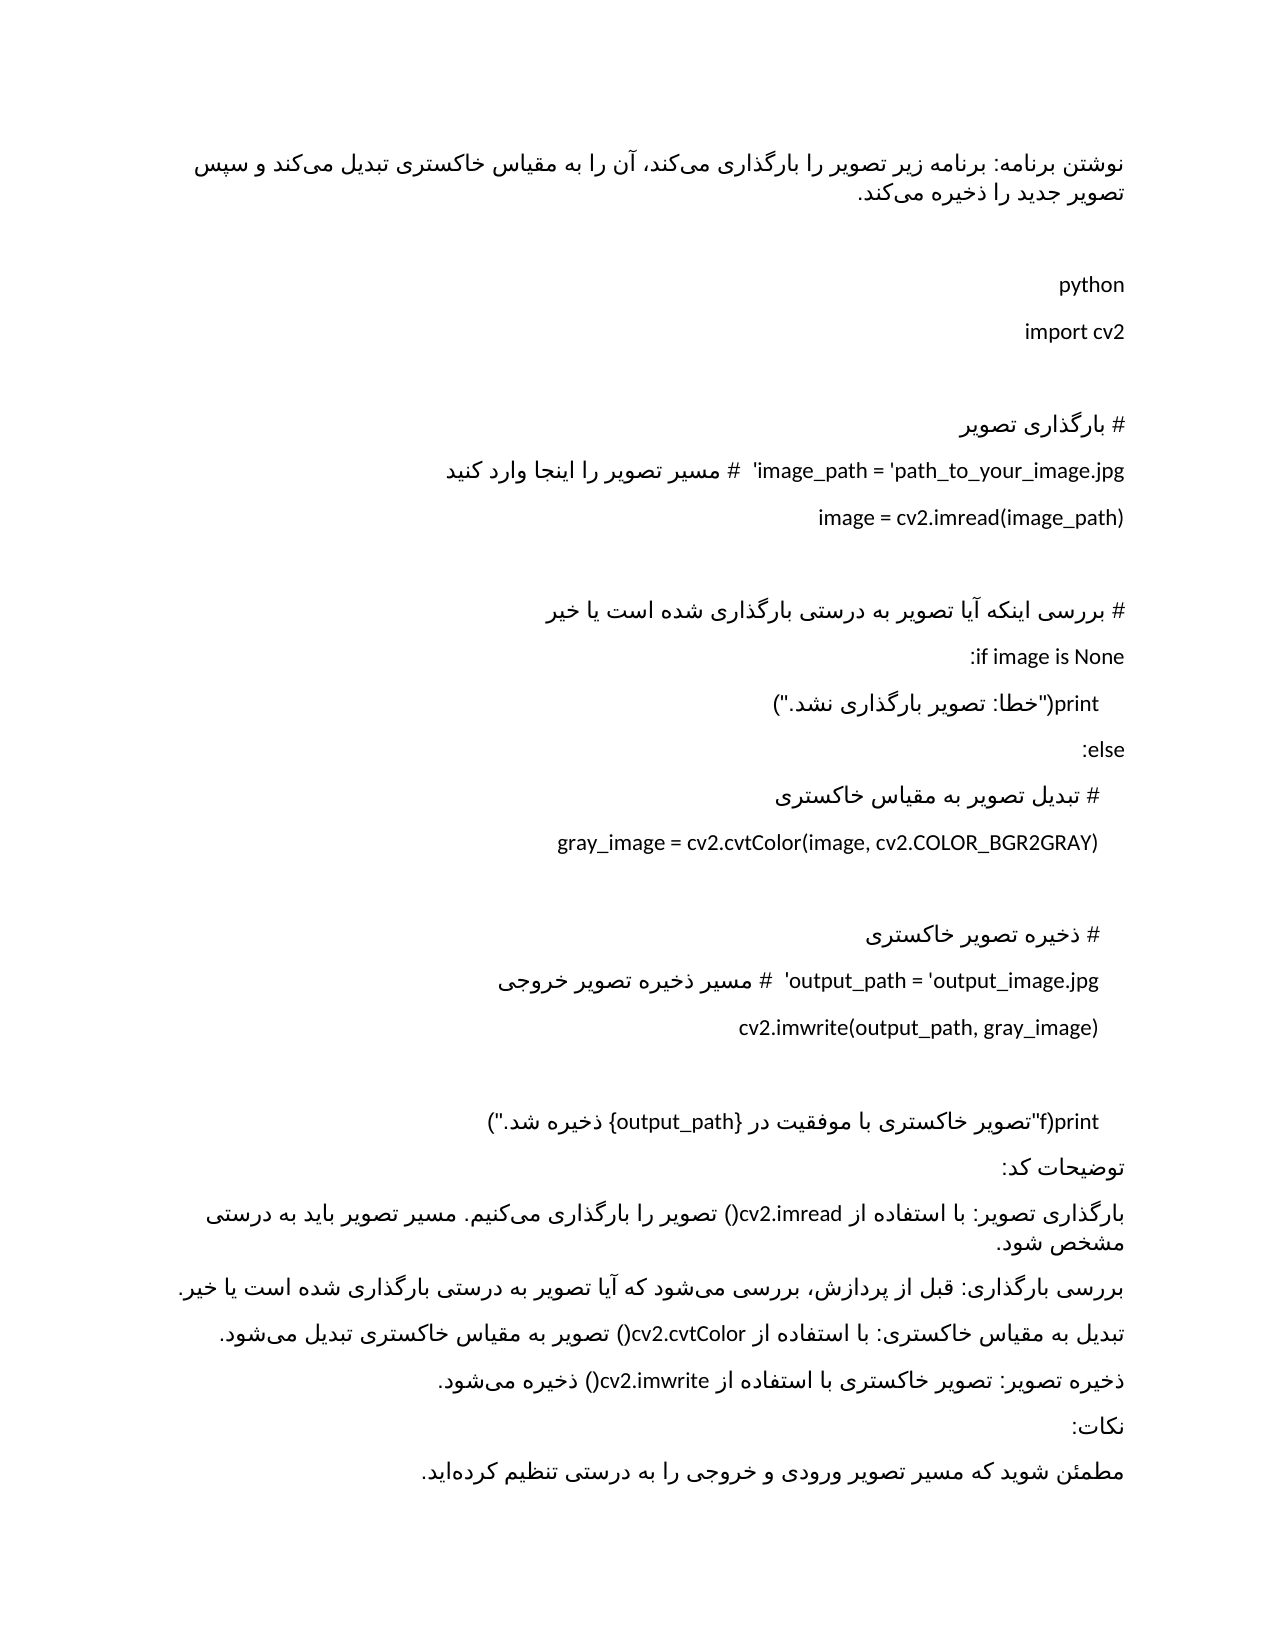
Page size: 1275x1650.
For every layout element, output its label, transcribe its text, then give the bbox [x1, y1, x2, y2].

text image_path = 'path_to_your_image.jpg' # مسیر تصویر را اینجا وارد کنید [150, 456, 1125, 484]
text python [150, 270, 1125, 298]
text image = cv2.imread(image_path) [150, 503, 1125, 531]
text # بررسی اینکه آیا تصویر به درستی بارگذاری شده است یا خیر [150, 597, 1125, 623]
text print(f"تصویر خاکستری با موفقیت در {output_path} ذخیره شد.") [150, 1107, 1125, 1135]
text gray_image = cv2.cvtColor(image, cv2.COLOR_BGR2GRAY) [150, 828, 1125, 856]
text بارگذاری تصویر: با استفاده از cv2.imread() تصویر را بارگذاری می‌کنیم. مسیر تصویر باید به درستی مشخص شود. [150, 1199, 1125, 1256]
text ذخیره تصویر: تصویر خاکستری با استفاده از cv2.imwrite() ذخیره می‌شود. [150, 1366, 1125, 1394]
text print("خطا: تصویر بارگذاری نشد.") [150, 689, 1125, 717]
text cv2.imwrite(output_path, gray_image) [150, 1013, 1125, 1041]
text نوشتن برنامه: برنامه زیر تصویر را بارگذاری می‌کند، آن را به مقیاس خاکستری تبدیل می‌کند و سپس تصویر جدید را ذخیره می‌کند. [150, 150, 1125, 205]
text مطمئن شوید که مسیر تصویر ورودی و خروجی را به درستی تنظیم کرده‌اید. [150, 1458, 1125, 1484]
text import cv2 [150, 317, 1125, 345]
text # ذخیره تصویر خاکستری [150, 921, 1125, 948]
text توضیحات کد: [150, 1154, 1125, 1180]
text نکات: [150, 1413, 1125, 1439]
text else: [150, 736, 1125, 764]
text تبدیل به مقیاس خاکستری: با استفاده از cv2.cvtColor() تصویر به مقیاس خاکستری تبدیل می‌شود. [150, 1319, 1125, 1347]
text # بارگذاری تصویر [150, 411, 1125, 437]
text output_path = 'output_image.jpg' # مسیر ذخیره تصویر خروجی [150, 966, 1125, 994]
text # تبدیل تصویر به مقیاس خاکستری [150, 782, 1125, 809]
text if image is None: [150, 642, 1125, 670]
text بررسی بارگذاری: قبل از پردازش، بررسی می‌شود که آیا تصویر به درستی بارگذاری شده است یا خیر. [150, 1274, 1125, 1301]
